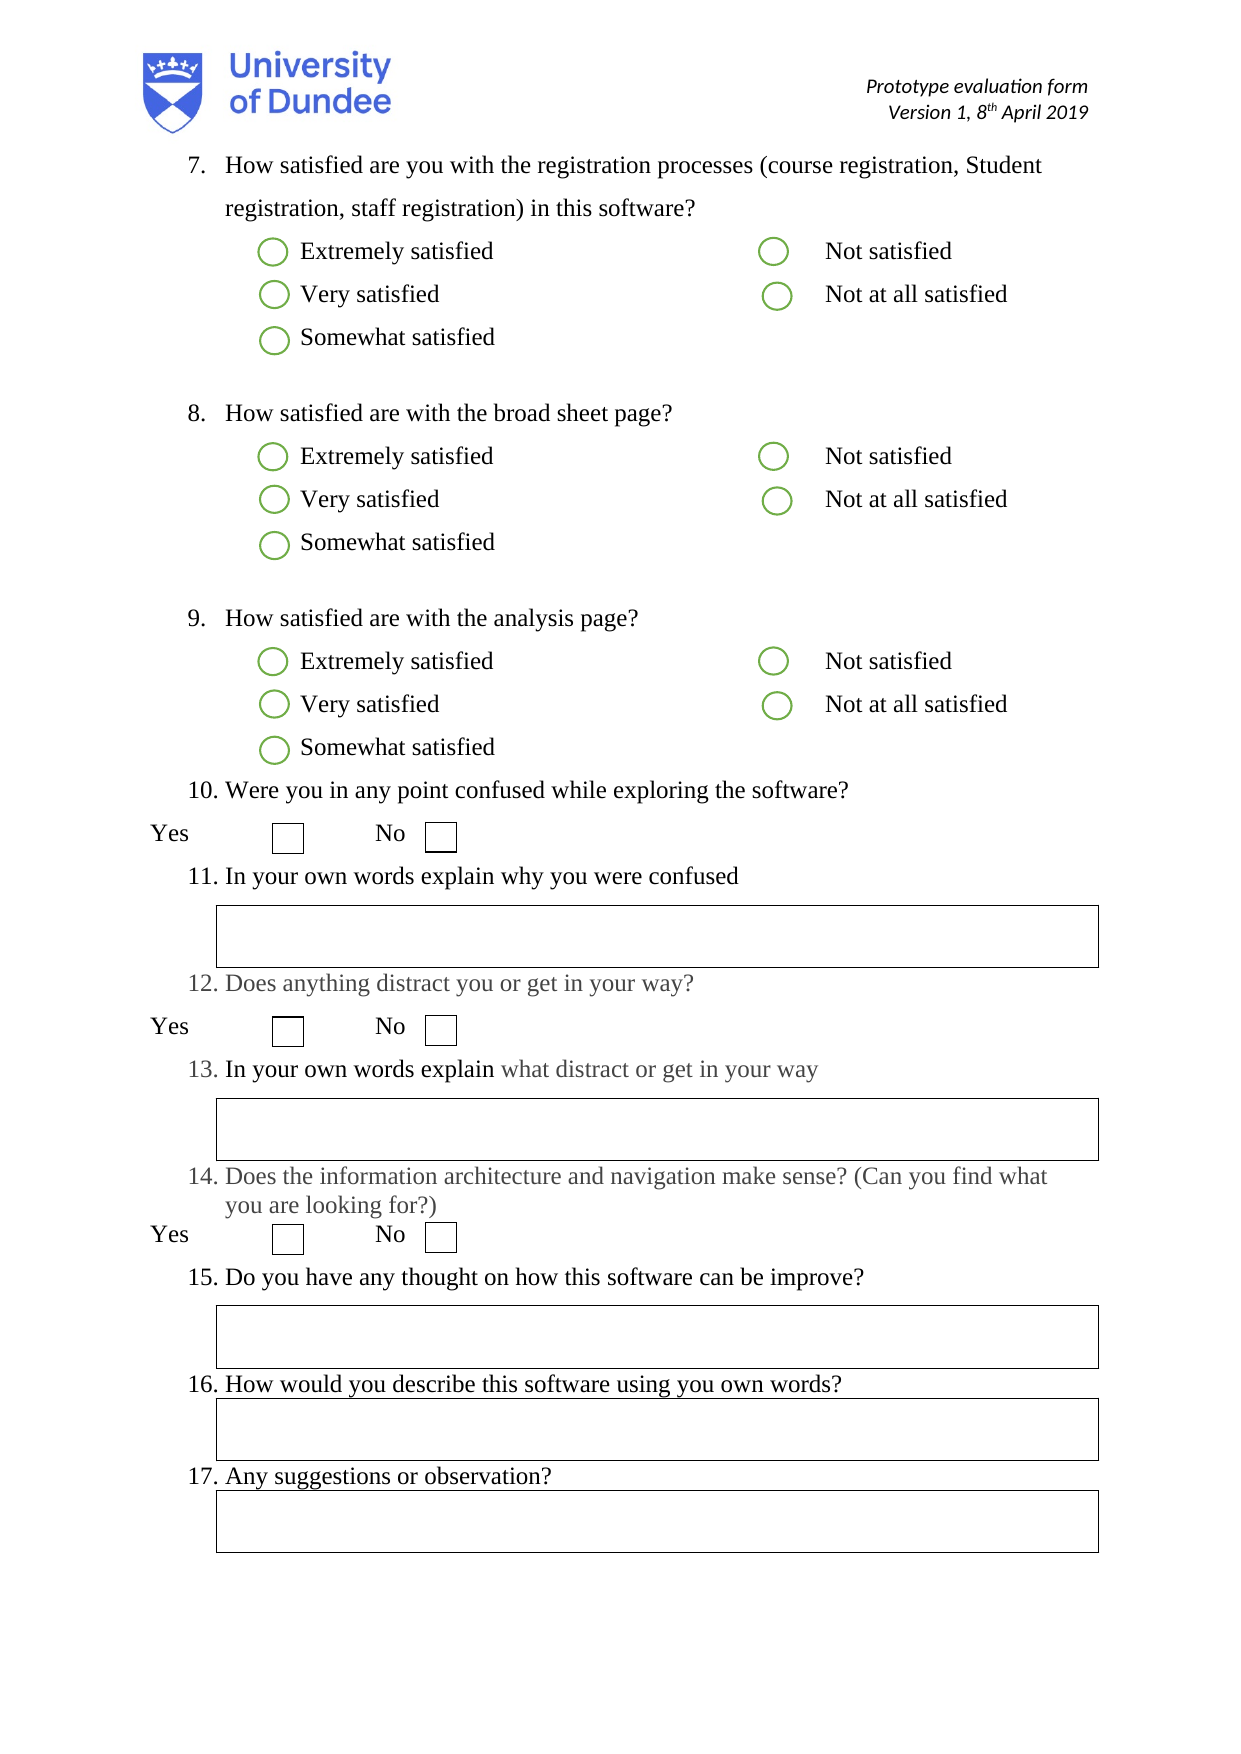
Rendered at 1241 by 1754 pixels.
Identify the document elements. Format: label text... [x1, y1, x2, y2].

list How would you describe this software using you own words? [187, 1369, 1090, 1398]
list Extremely satisfied Not satisfied [274, 646, 769, 674]
table_header [273, 1225, 303, 1254]
list Somewhat satisfied [225, 322, 1090, 351]
list Very satisfied Not at all satisfied [276, 279, 1090, 308]
list Somewhat satisfied [225, 527, 1090, 556]
list Any suggestions or observation? [187, 1461, 1090, 1490]
list Extremely satisfied Not satisfied [777, 441, 1090, 470]
list Very satisfied Not at all satisfied [279, 689, 1090, 718]
list In your own words explain what distract or get in your way [187, 1054, 1090, 1083]
table_header [273, 824, 303, 853]
list Somewhat satisfied [225, 732, 1090, 761]
list How satisfied are with the analysis page? [187, 603, 1090, 631]
list Very satisfied Not at all satisfied [278, 484, 1090, 513]
list How satisfied are you with the registration processes (course registration, Student registration, staff registration) in this software? [187, 150, 1090, 222]
list Do you have any thought on how this software can be improve? [187, 1262, 1090, 1291]
table_header [426, 1016, 456, 1044]
picture [113, 23, 421, 164]
table_header [426, 823, 456, 851]
list Yes No [150, 818, 1090, 847]
list Extremely satisfied Not satisfied [776, 236, 1090, 265]
list In your own words explain why you were confused [187, 861, 1090, 890]
list How satisfied are with the broad sheet page? [187, 398, 1090, 427]
list Were you in any point confused while exploring the software? [187, 775, 1090, 804]
list Does the information architecture and navigation make sense? (Can you find what you are looking for?) [187, 1161, 1090, 1219]
table_header [273, 1018, 303, 1046]
list Yes No [150, 1011, 1090, 1040]
list Does anything distract you or get in your way? [187, 968, 1090, 997]
list Extremely satisfied Not satisfied [225, 236, 771, 265]
list Extremely satisfied Not satisfied [225, 441, 770, 470]
table_header [426, 1223, 456, 1252]
list Yes No [150, 1219, 1090, 1248]
list Extremely satisfied Not satisfied [778, 646, 1090, 674]
